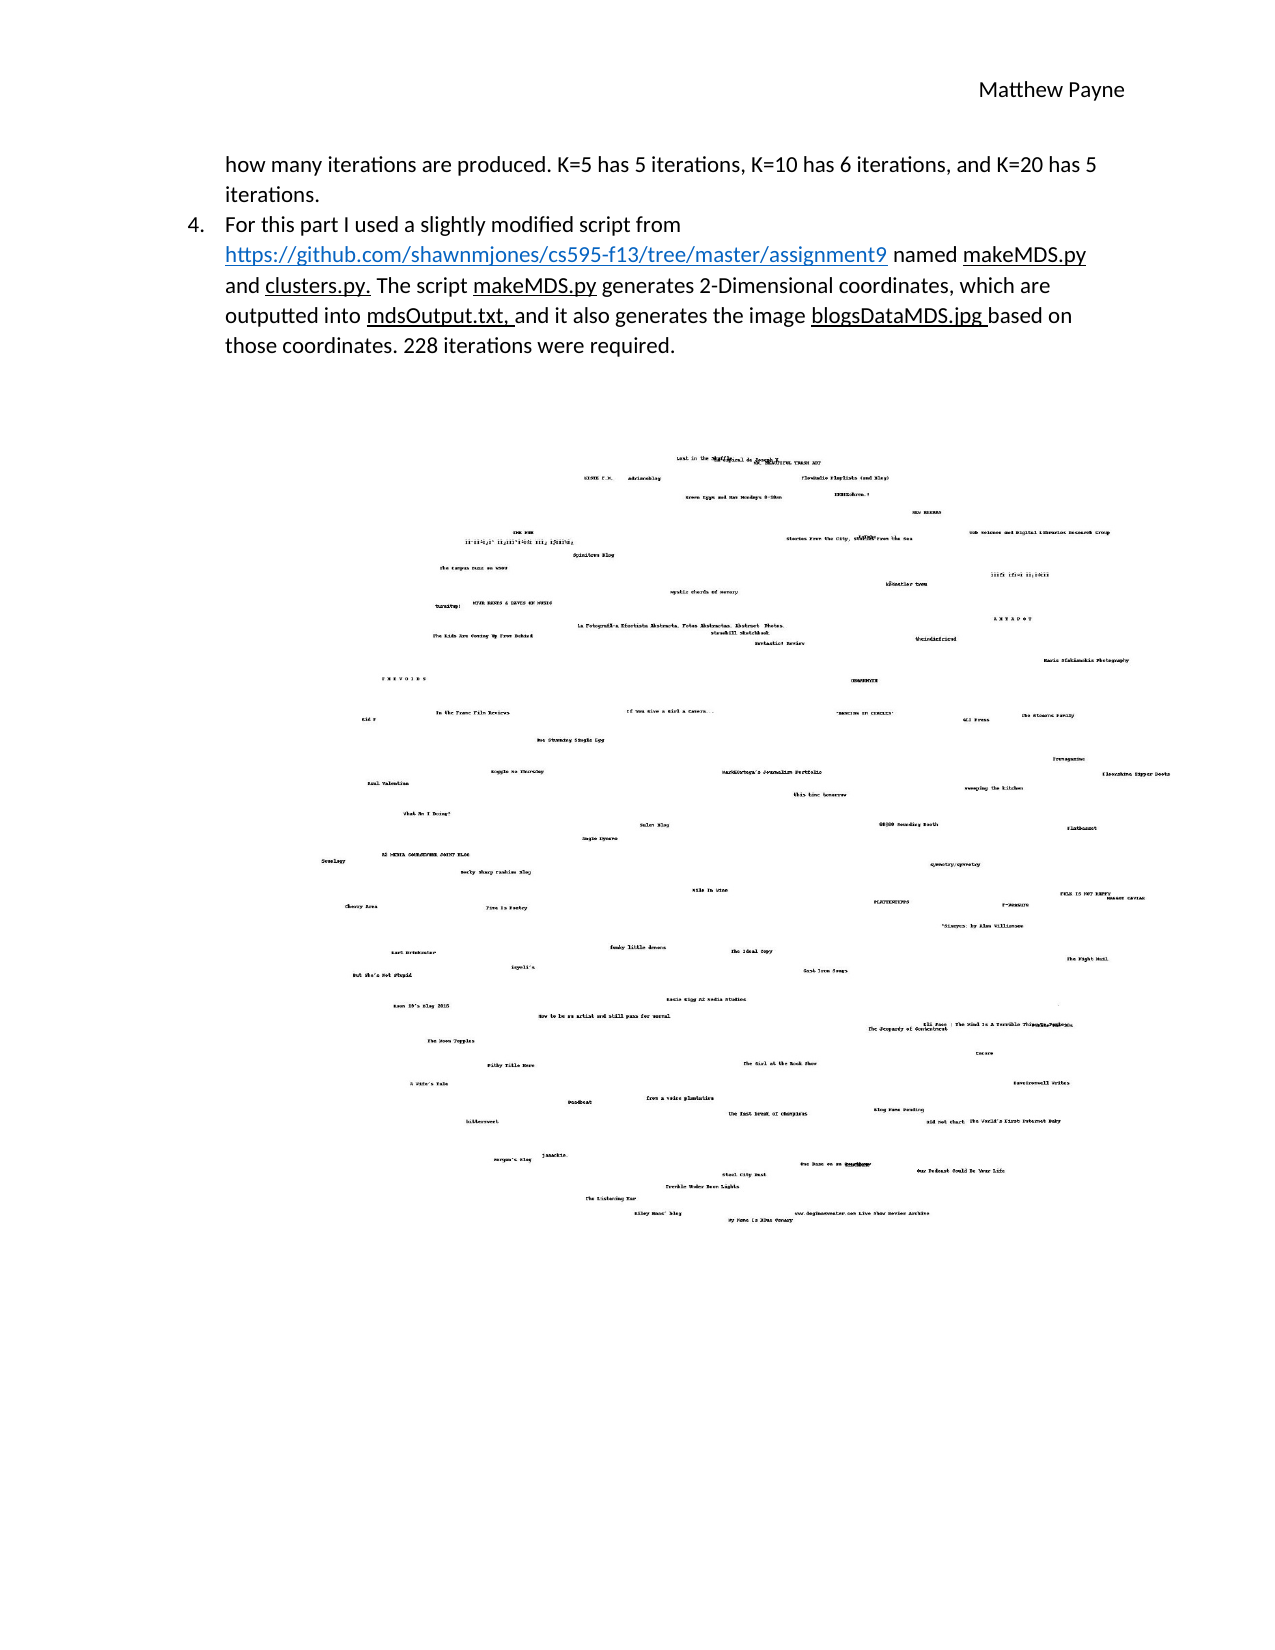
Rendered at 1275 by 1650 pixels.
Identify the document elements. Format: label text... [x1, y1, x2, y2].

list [187, 150, 1125, 208]
picture [225, 361, 1200, 1337]
list For this part I used a slightly modified script from https://github.com/shawnmjones/cs595-f13/tree/master/assignment9 named makeMDS.py and clusters.py. The script makeMDS.py generates 2-Dimensional coordinates, which are outputted into mdsOutput.txt, and it also generates the image blogsDataMDS.jpg based on those coordinates. 228 iterations were required. [187, 210, 1125, 359]
